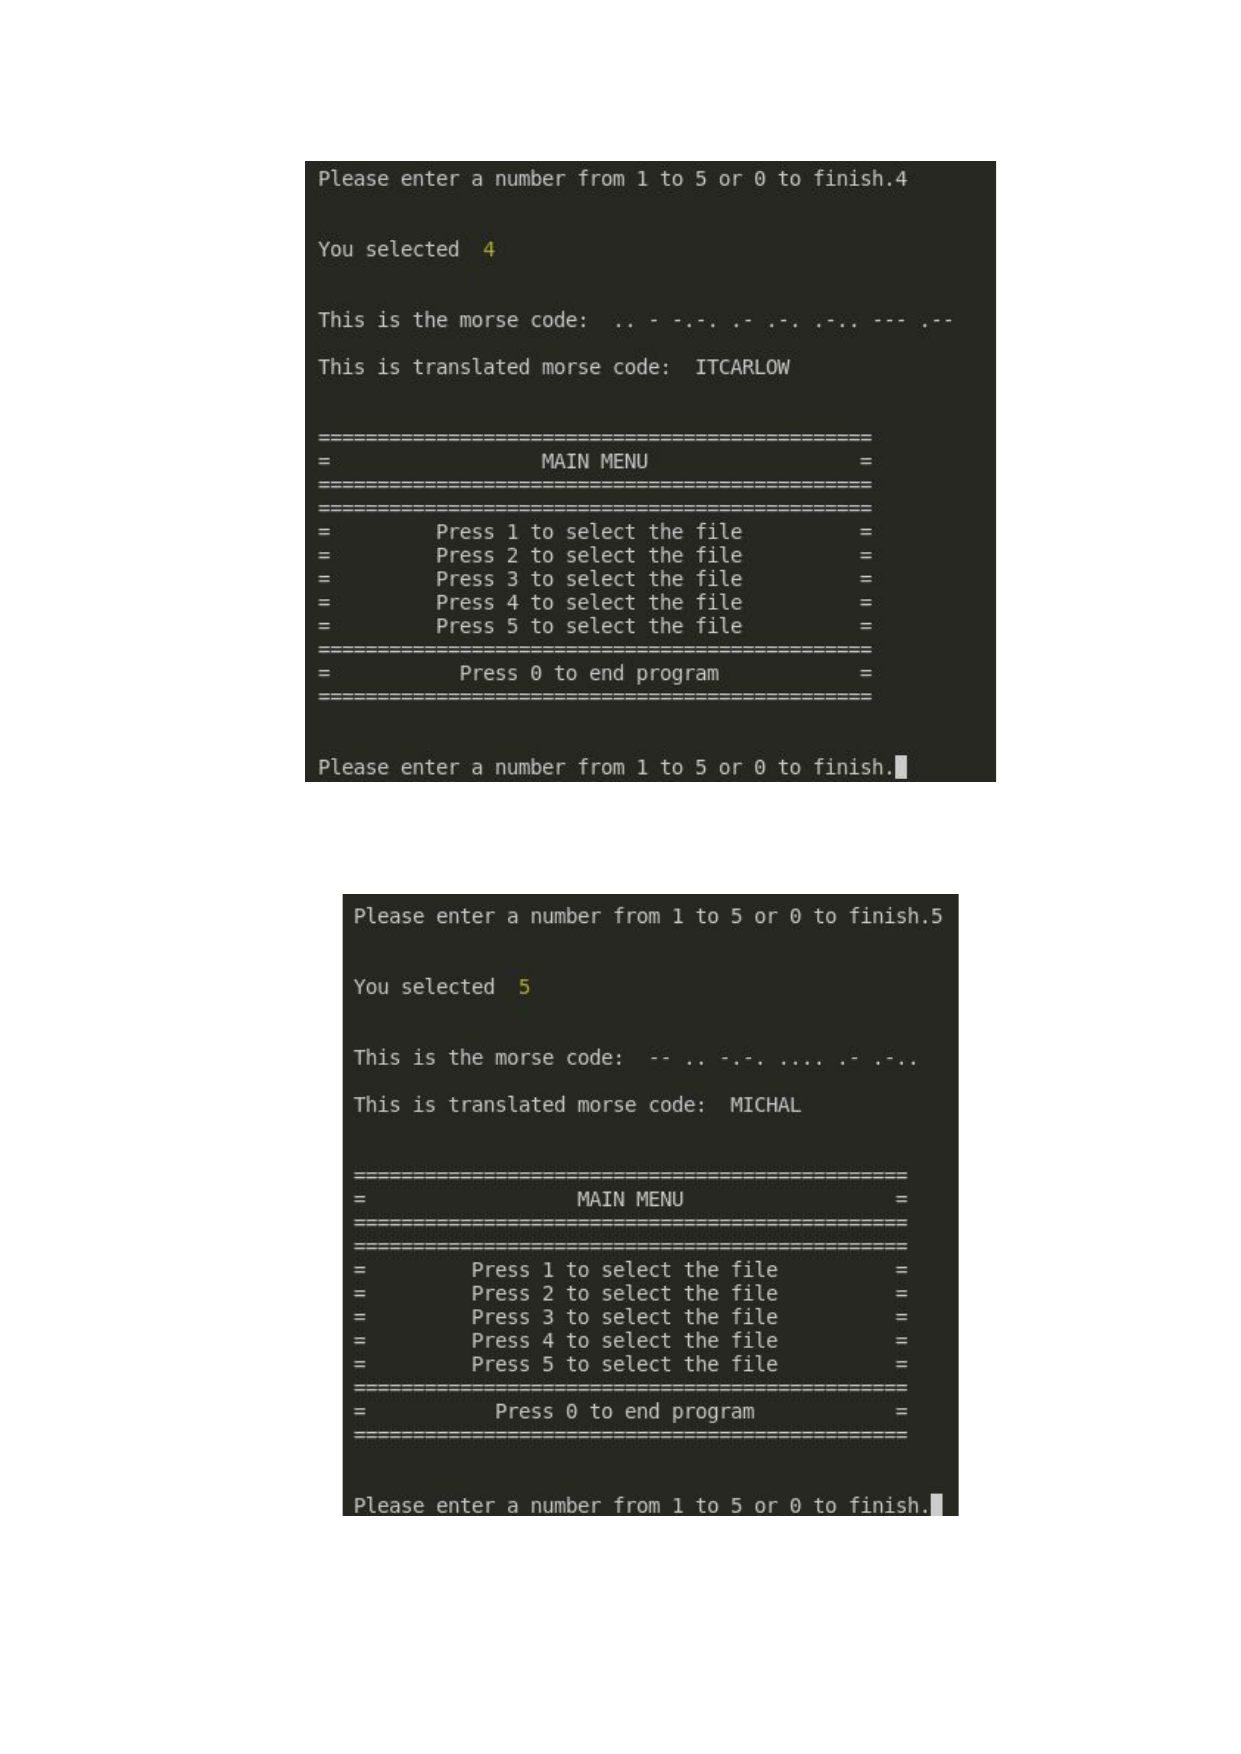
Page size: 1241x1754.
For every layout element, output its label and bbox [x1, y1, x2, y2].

picture [342, 894, 959, 1516]
picture [305, 161, 997, 782]
